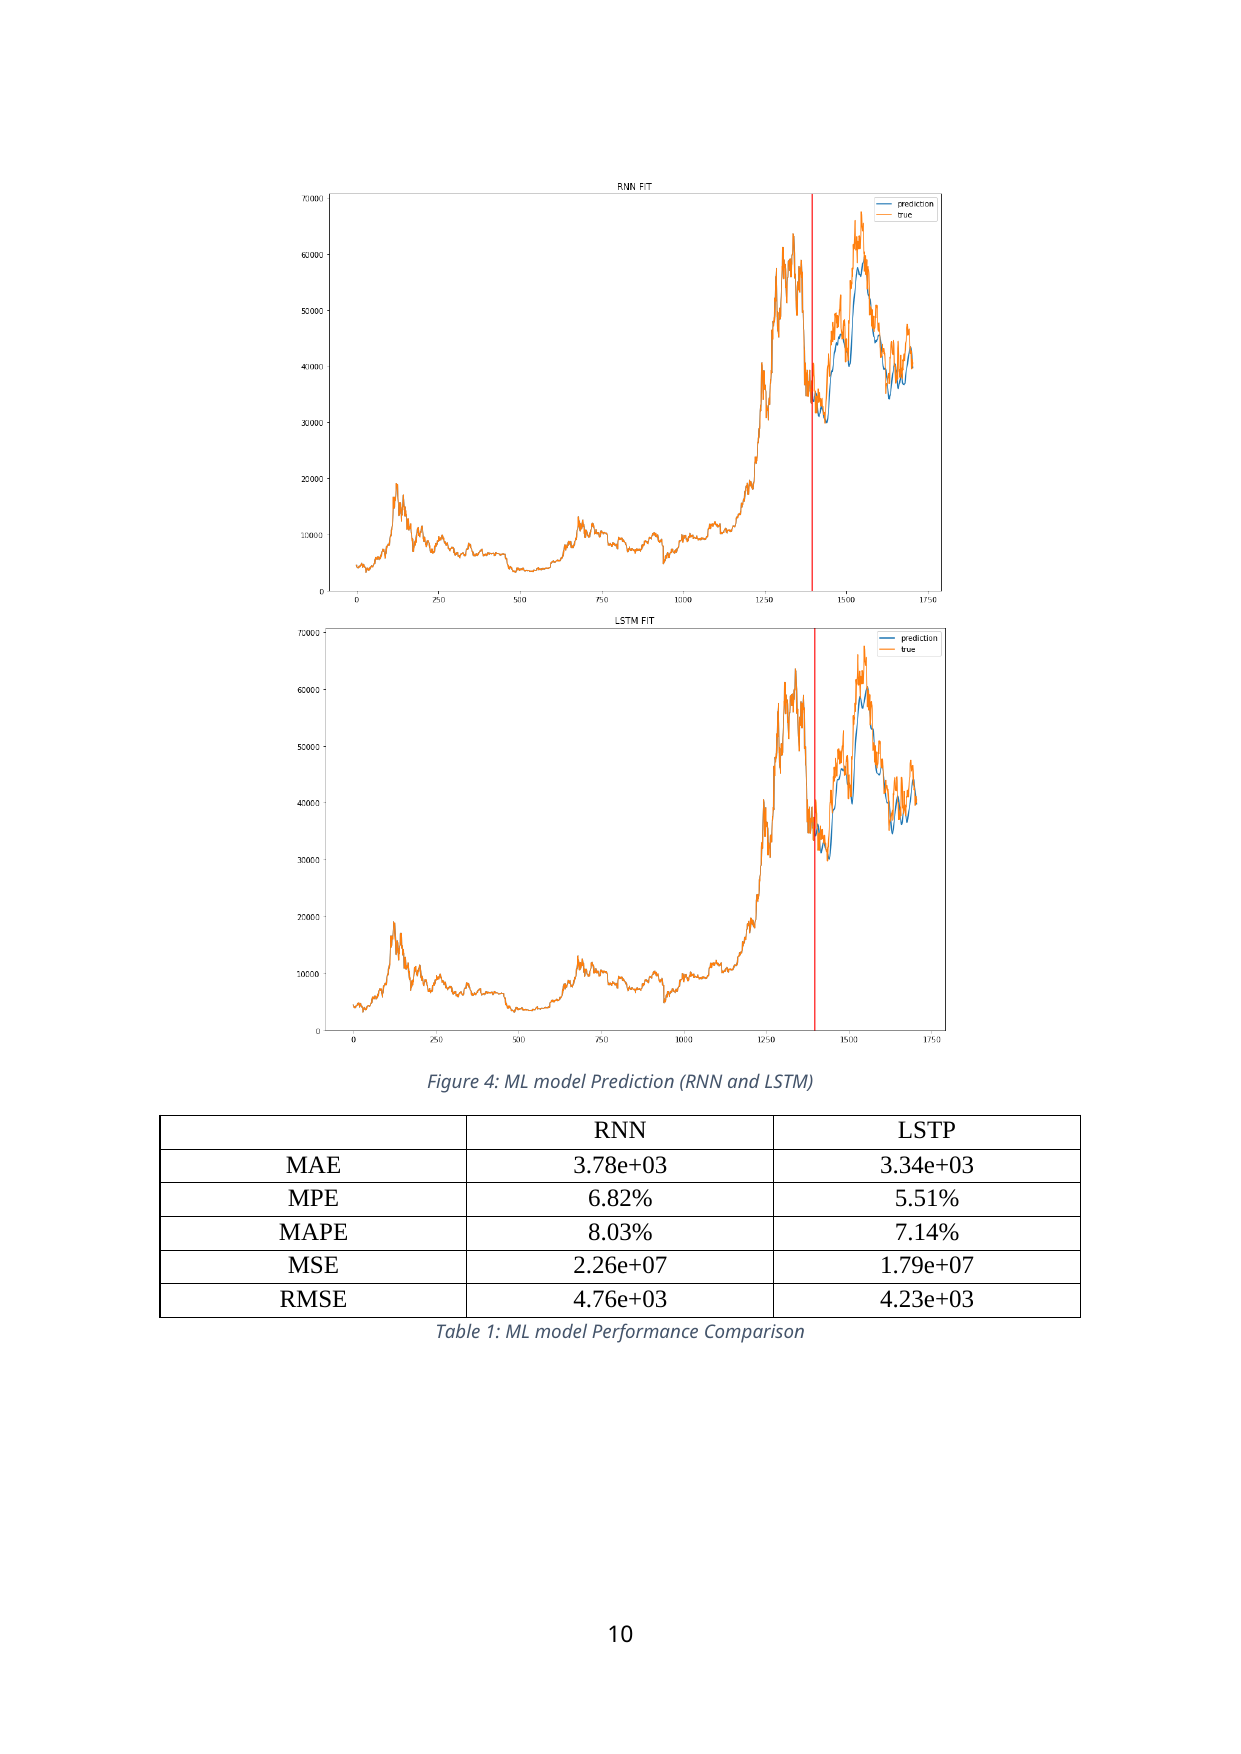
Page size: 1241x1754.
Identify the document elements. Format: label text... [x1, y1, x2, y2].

text Table 1: ML model Performance Comparison [159, 1318, 1081, 1343]
table_cell 1.79e+07 [774, 1251, 1080, 1283]
table_cell MSE [161, 1251, 466, 1283]
table_header [161, 1116, 466, 1149]
table_cell 7.14% [774, 1217, 1080, 1249]
table_cell 4.23e+03 [774, 1284, 1080, 1317]
table_header RNN [467, 1116, 773, 1149]
table_cell MAE [161, 1150, 466, 1182]
text Figure 4: ML model Prediction (RNN and LSTM) [159, 1068, 1081, 1094]
table_cell 5.51% [774, 1183, 1080, 1216]
table_cell 2.26e+07 [467, 1251, 773, 1283]
picture [292, 611, 949, 1048]
table_cell RMSE [161, 1284, 466, 1317]
picture [296, 177, 945, 608]
table_cell 4.76e+03 [467, 1284, 773, 1317]
table_cell MAPE [161, 1217, 466, 1249]
table_cell 6.82% [467, 1183, 773, 1216]
table_cell 3.34e+03 [774, 1150, 1080, 1182]
table_header LSTP [774, 1116, 1080, 1149]
table_cell 3.78e+03 [467, 1150, 773, 1182]
table_cell 8.03% [467, 1217, 773, 1249]
table_cell MPE [161, 1183, 466, 1216]
